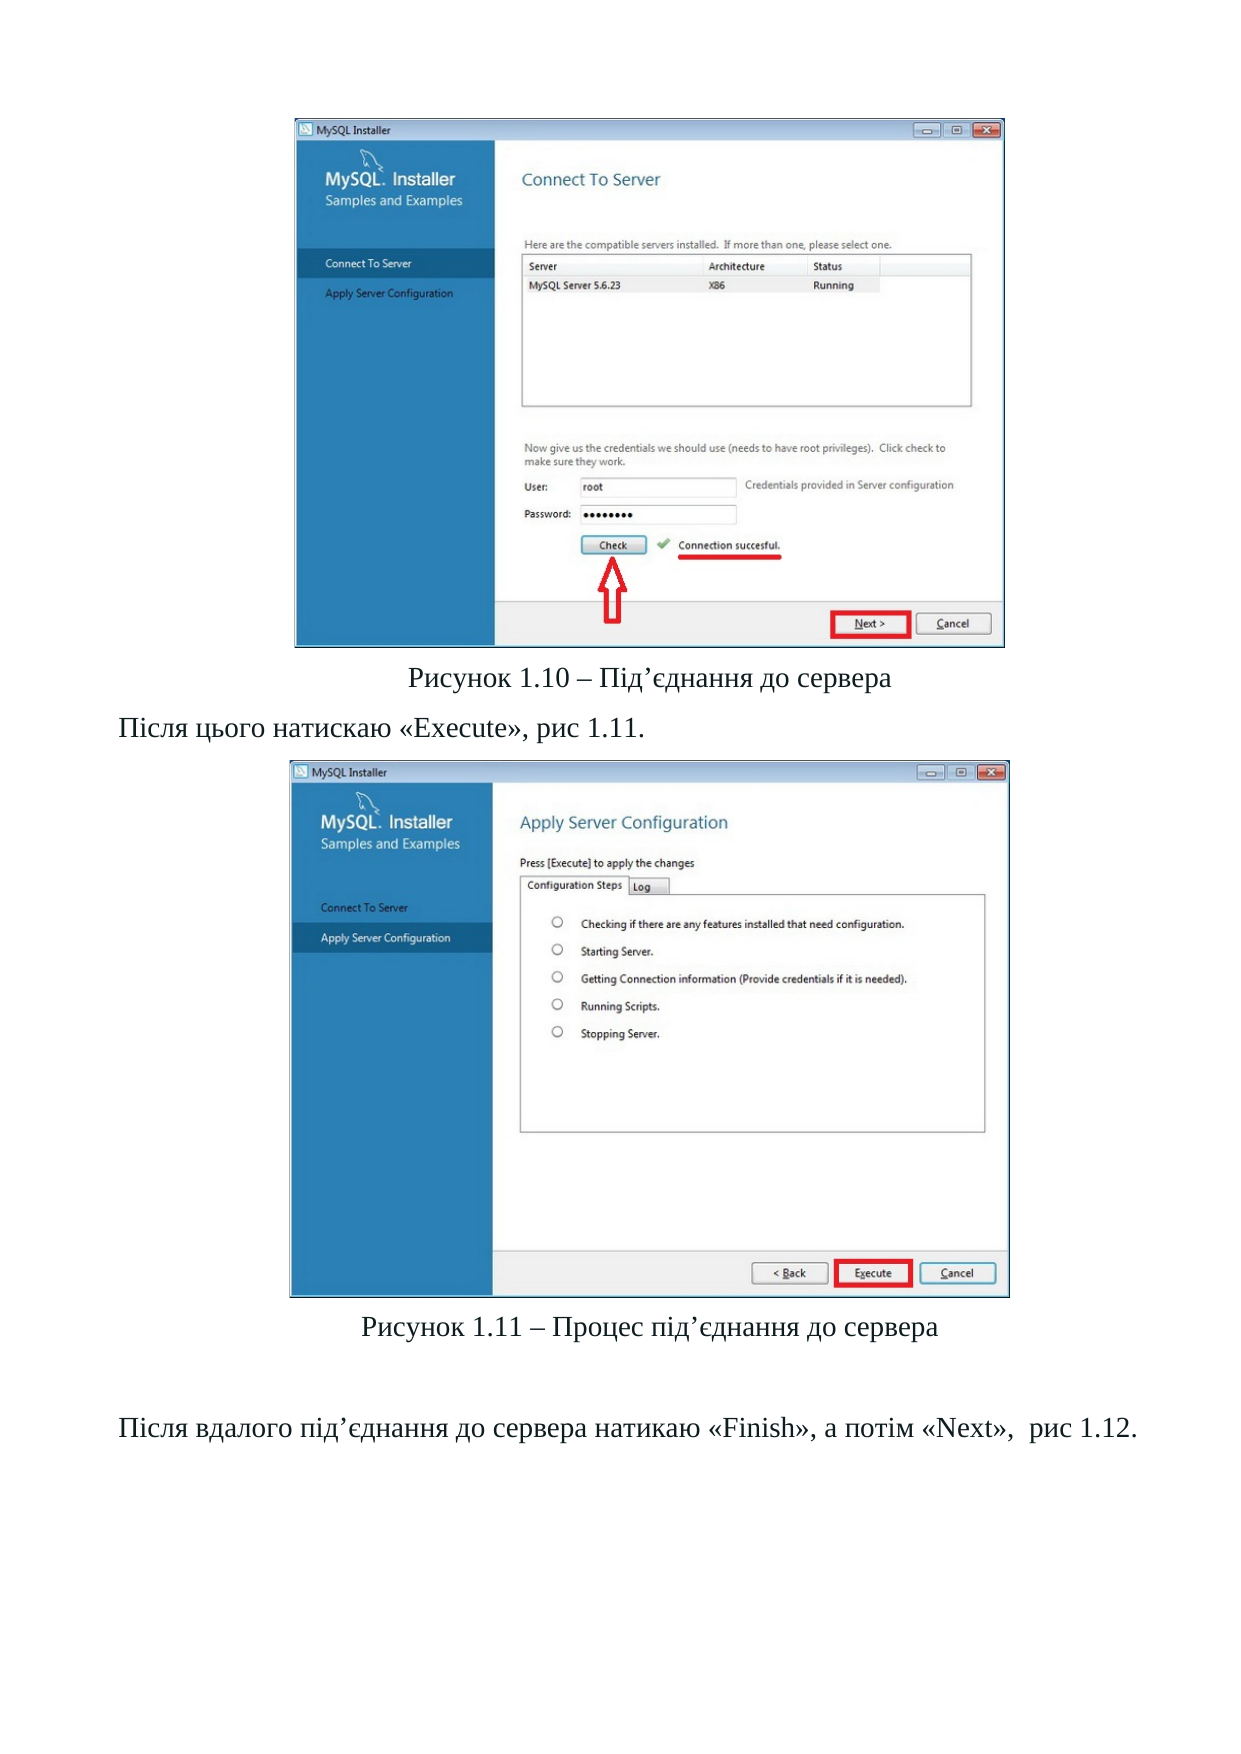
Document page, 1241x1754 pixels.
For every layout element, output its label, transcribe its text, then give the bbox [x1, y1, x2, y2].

text Після вдалого під’єднання до сервера натикаю «Finish», а потім «Next», рис 1.12. [118, 1410, 1181, 1443]
text Рисунок 1.11 – Процес під’єднання до сервера [118, 1309, 1181, 1343]
picture [294, 118, 1005, 648]
picture [289, 760, 1010, 1298]
text Після цього натискаю «Execute», рис 1.11. [118, 710, 1181, 743]
text Рисунок 1.10 – Під’єднання до сервера [118, 660, 1181, 693]
